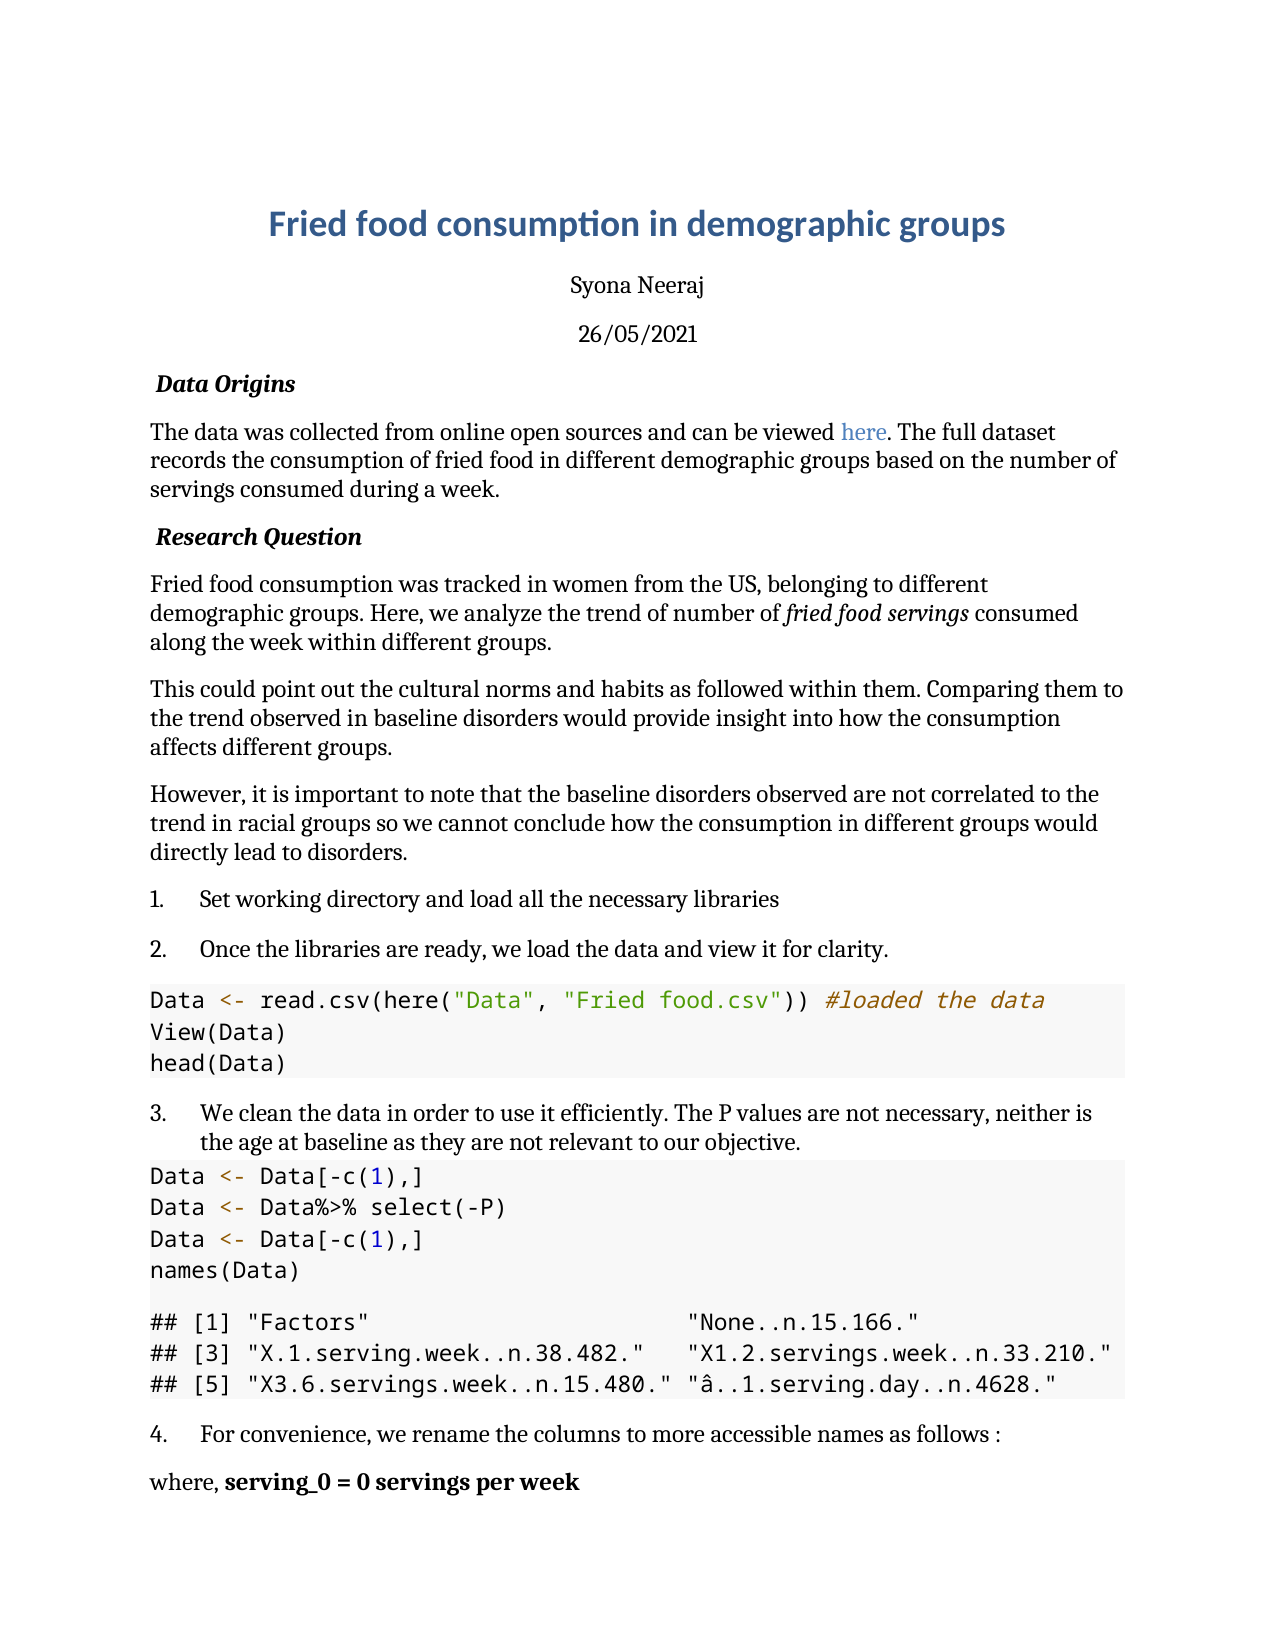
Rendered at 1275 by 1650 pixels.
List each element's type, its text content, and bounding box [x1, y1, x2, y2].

text Syona Neeraj [150, 271, 1125, 299]
text Fried food consumption was tracked in women from the US, belonging to different demographic groups. Here, we analyze the trend of number of fried food servings consumed along the week within different groups. [150, 570, 1125, 656]
list Once the libraries are ready, we load the data and view it for clarity. [150, 934, 1125, 963]
text However, it is important to note that the baseline disorders observed are not correlated to the trend in racial groups so we cannot conclude how the consumption in different groups would directly lead to disorders. [150, 780, 1125, 866]
text Research Question [150, 522, 1125, 551]
list Set working directory and load all the necessary libraries [150, 885, 1125, 914]
title Fried food consumption in demographic groups [150, 200, 1125, 246]
text Data <- read.csv(here("Data", "Fried food.csv")) #loaded the data View(Data) head(Data) [287, 984, 1125, 1078]
list For convenience, we rename the columns to more accessible names as follows : [150, 1420, 1125, 1449]
text ## [1] "Factors" "None..n.15.166." ## [3] "X.1.serving.week..n.38.482." "X1.2.servings.week..n.33.210." ## [5] "X3.6.servings.week..n.15.480." "â..1.serving.day..n.4628." [150, 1306, 1125, 1399]
list We clean the data in order to use it efficiently. The P values are not necessary, neither is the age at baseline as they are not relevant to our objective. [150, 1099, 1125, 1156]
text Data <- Data[-c(1),] Data <- Data%>% select(-P) Data <- Data[-c(1),] names(Data) [150, 1160, 1125, 1285]
text The data was collected from online open sources and can be viewed here. The full dataset records the consumption of fried food in different demographic groups based on the number of servings consumed during a week. [150, 417, 1125, 504]
text 26/05/2021 [150, 320, 1125, 349]
text where, serving_0 = 0 servings per week [150, 1468, 1125, 1497]
text Data Origins [150, 370, 1125, 399]
text This could point out the cultural norms and habits as followed within them. Comparing them to the trend observed in baseline disorders would provide insight into how the consumption affects different groups. [150, 675, 1125, 761]
